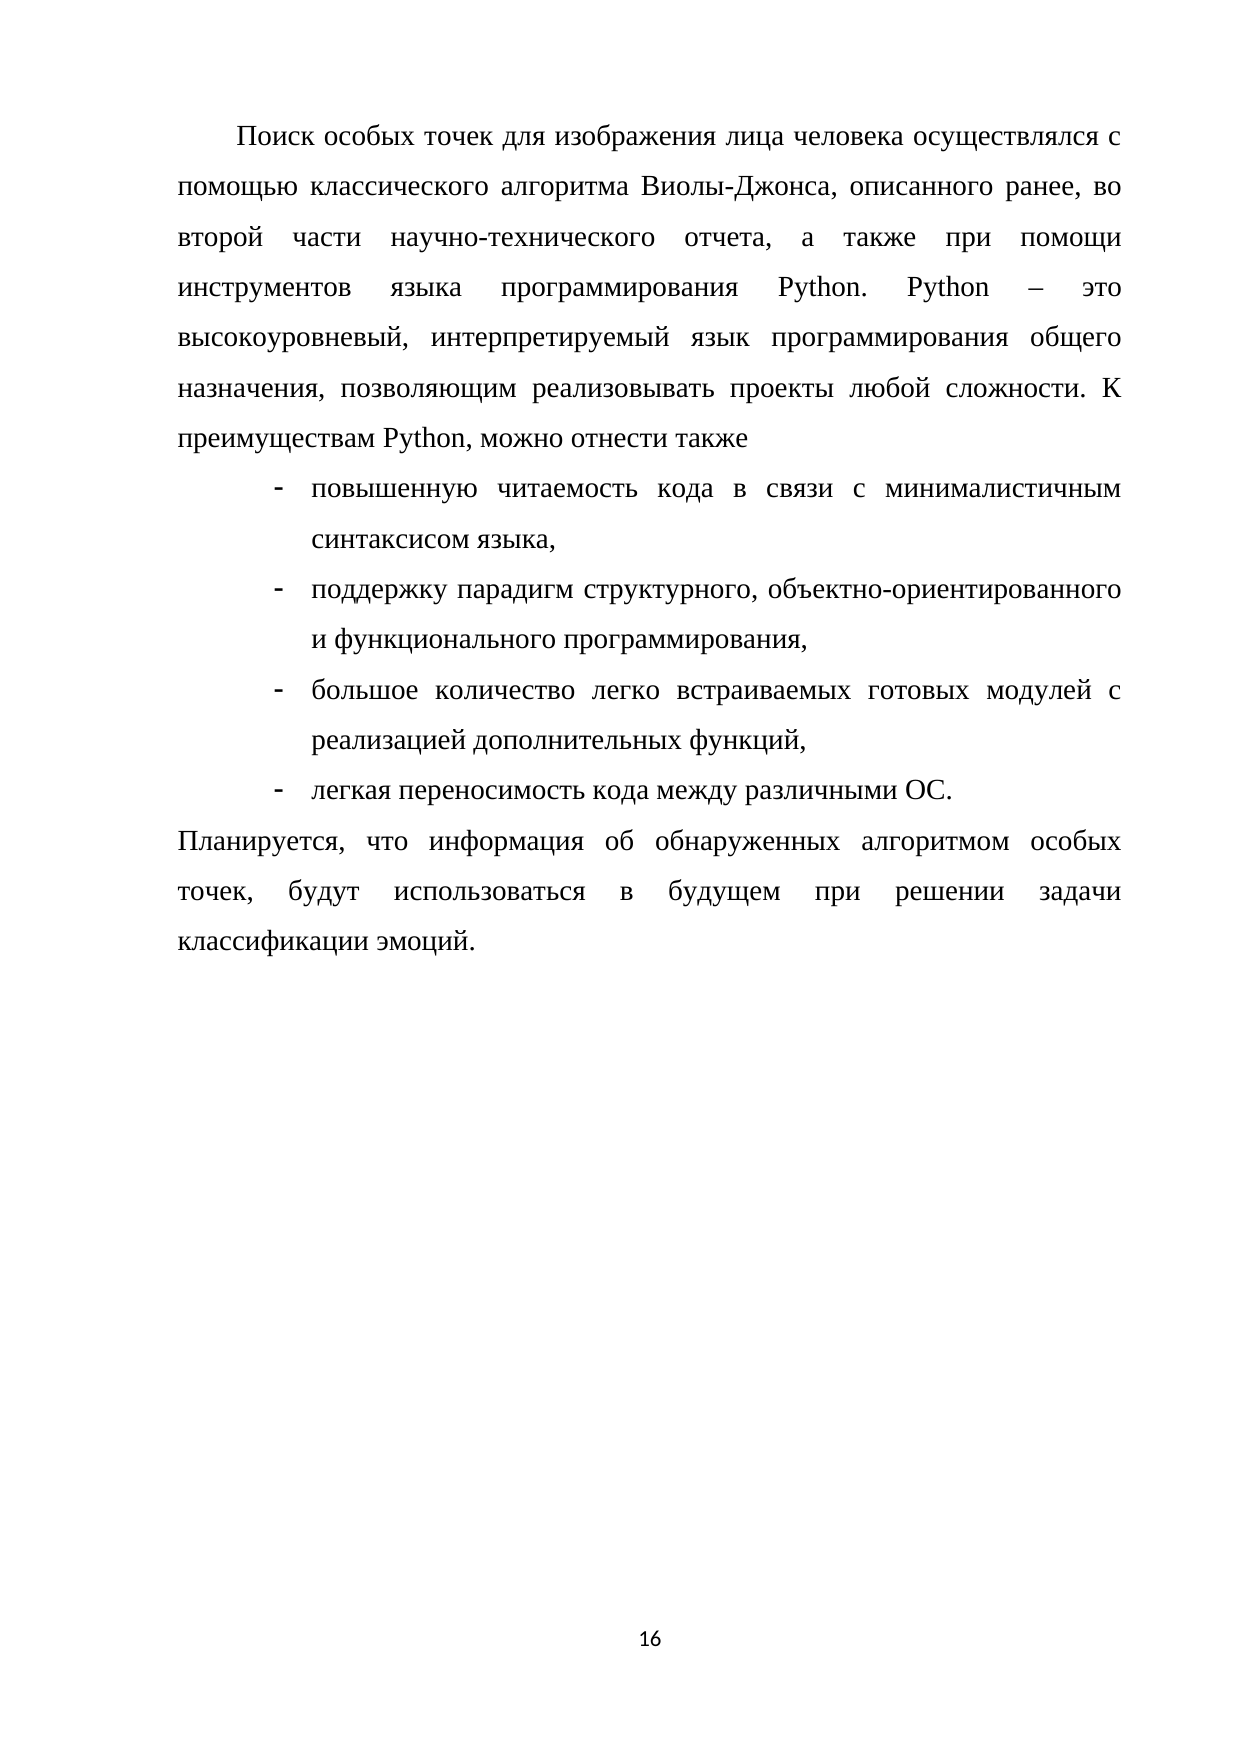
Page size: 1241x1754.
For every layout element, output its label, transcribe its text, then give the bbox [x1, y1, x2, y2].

list большое количество легко встраиваемых готовых модулей с реализацией дополнительных функций, [274, 672, 1122, 756]
list Поиск особых точек для изображения лица человека осуществлялся с помощью классического алгоритма Виолы-Джонса, описанного ранее, во второй части научно-технического отчета, а также при помощи инструментов языка программирования Python. Python – это высокоуровневый, интерпретируемый язык программирования общего назначения, позволяющим реализовывать проекты любой сложности. К преимуществам Python, можно отнести также [177, 118, 1122, 453]
list поддержку парадигм структурного, объектно-ориентированного и функционального программирования, [274, 571, 1122, 655]
list легкая переносимость кода между различными ОС. [274, 772, 1122, 806]
list Планируется, что информация об обнаруженных алгоритмом особых точек, будут использоваться в будущем при решении задачи классификации эмоций. [177, 823, 1122, 957]
list повышенную читаемость кода в связи с минималистичным синтаксисом языка, [274, 470, 1122, 554]
